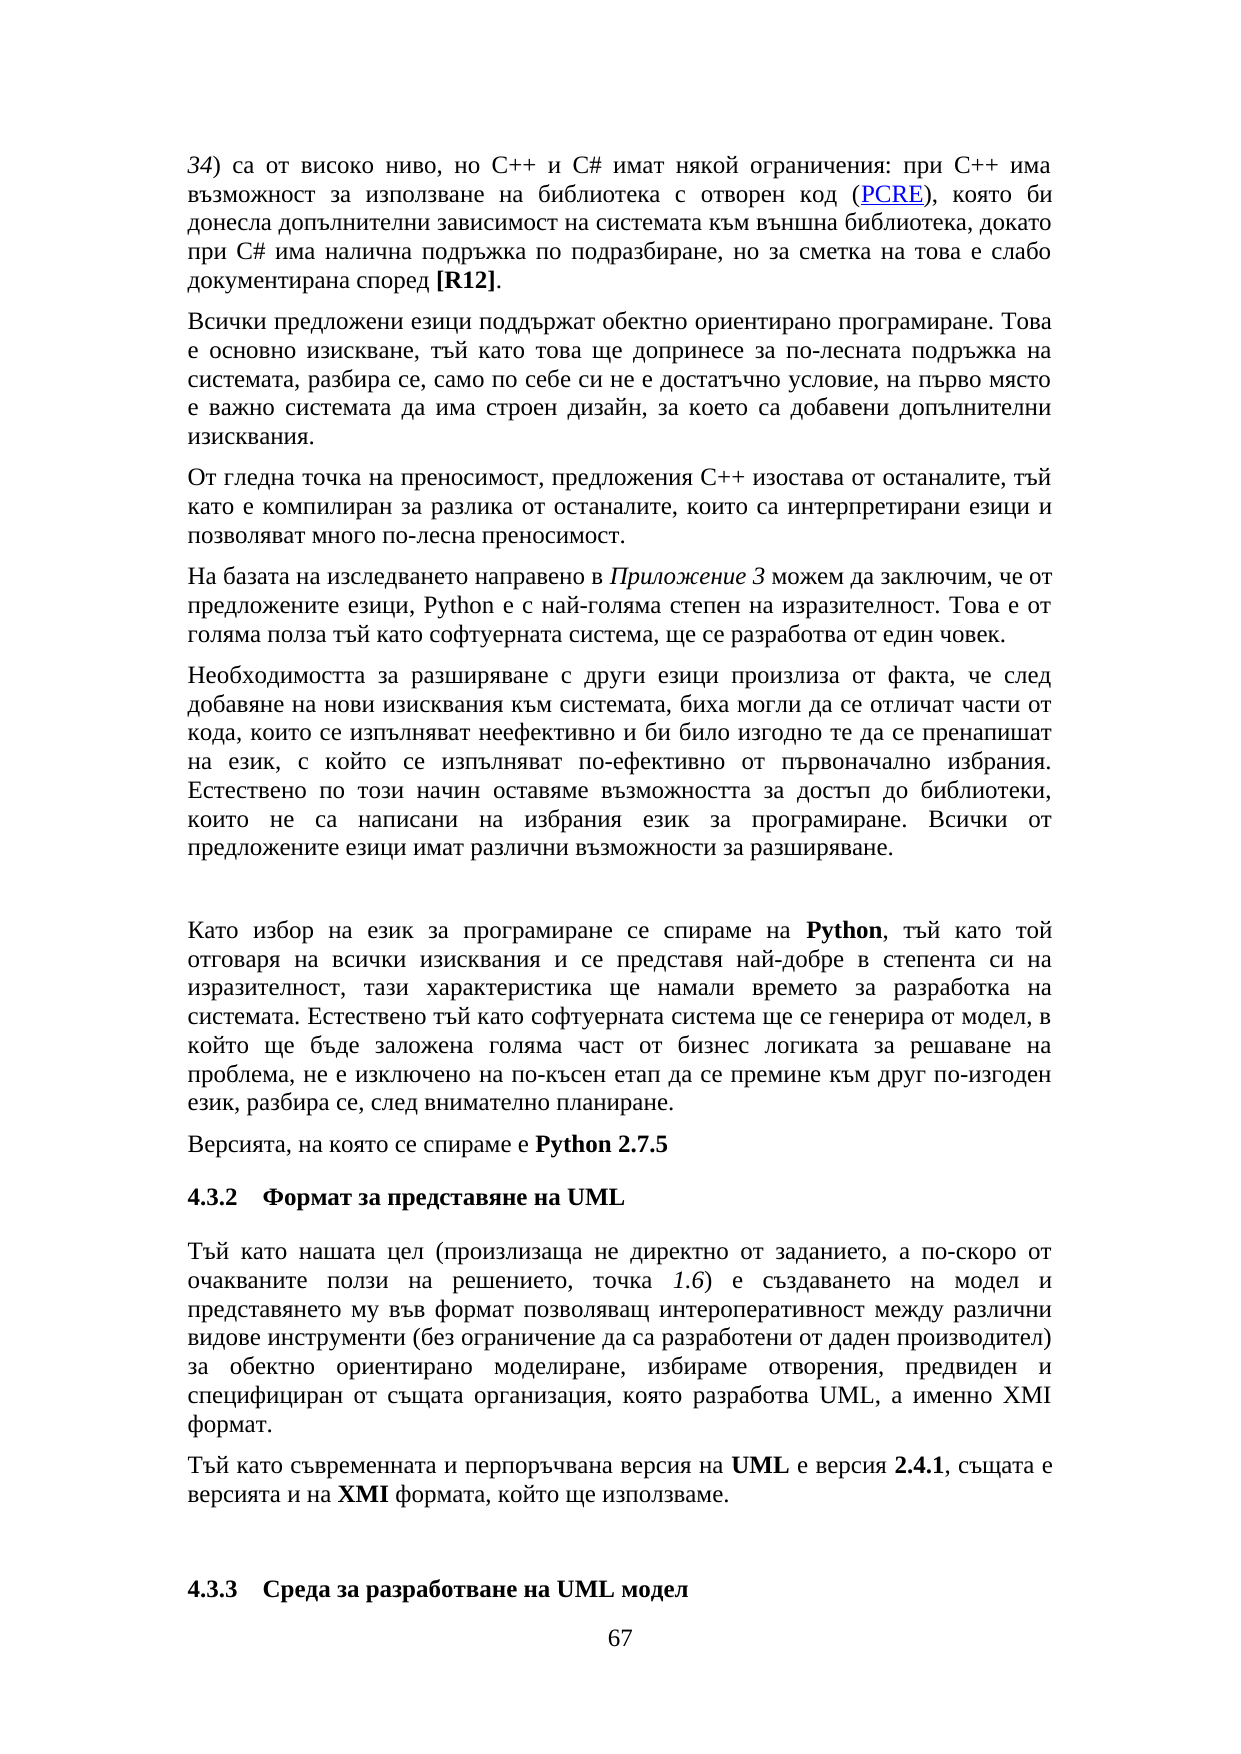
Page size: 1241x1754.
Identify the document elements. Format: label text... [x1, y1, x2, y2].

text Всички предложени езици поддържат обектно ориентирано програмиране. Това е основно изискване, тъй като това ще допринесе за по-лесната подръжка на системата, разбира се, само по себе си не е достатъчно условие, на първо място е важно системата да има строен дизайн, за което са добавени допълнителни изисквания. [187, 306, 1053, 450]
text Като избор на език за програмиране се спираме на Python, тъй като той отговаря на всички изисквания и се представя най-добре в степента си на изразителност, тази характеристика ще намали времето за разработка на системата. Естествено тъй като софтуерната система ще се генерира от модел, в който ще бъде заложена голяма част от бизнес логиката за решаване на проблема, не е изключено на по-късен етап да се премине към друг по-изгоден език, разбира се, след внимателно планиране. [187, 915, 1053, 1116]
subtitle Формат за представяне на UML [187, 1182, 1053, 1211]
text Версията, на която се спираме е Python 2.7.5 [187, 1129, 1053, 1157]
text Тъй като съвременната и перпоръчвана версия на UML е версия 2.4.1, същата е версията и на XMI формата, който ще използваме. [187, 1450, 1053, 1507]
text От гледна точка на преносимост, предложения C++ изостава от останалите, тъй като е компилиран за разлика от останалите, които са интерпретирани езици и позволяват много по-лесна преносимост. [187, 462, 1053, 549]
text Необходимостта за разширяване с други езици произлиза от факта, че след добавяне на нови изисквания към системата, биха могли да се отличат части от кода, които се изпълняват неефективно и би било изгодно те да се пренапишат на език, с който се изпълняват по-ефективно от първоначално избрания. Естествено по този начин оставяме възможността за достъп до библиотеки, които не са написани на избрания език за програмиране. Всички от предложените езици имат различни възможности за разширяване. [187, 660, 1053, 861]
text Тъй като нашата цел (произлизаща не директно от заданието, а по-скоро от очакваните ползи на решението, точка 1.6) е създаването на модел и представянето му във формат позволяващ интероперативност между различни видове инструменти (без ограничение да са разработени от даден производител) за обектно ориентирано моделиране, избираме отворения, предвиден и специфициран от същата организация, която разработва UML, a именно XMI формат. [187, 1236, 1053, 1437]
text На базата на изследването направено в Приложение 3 можем да заключим, че от предложените езици, Python е с най-голяма степен на изразителност. Това е от голяма полза тъй като софтуерната система, ще се разработва от един човек. [187, 561, 1053, 647]
subtitle Среда за разработване на UML модел [187, 1574, 1053, 1602]
